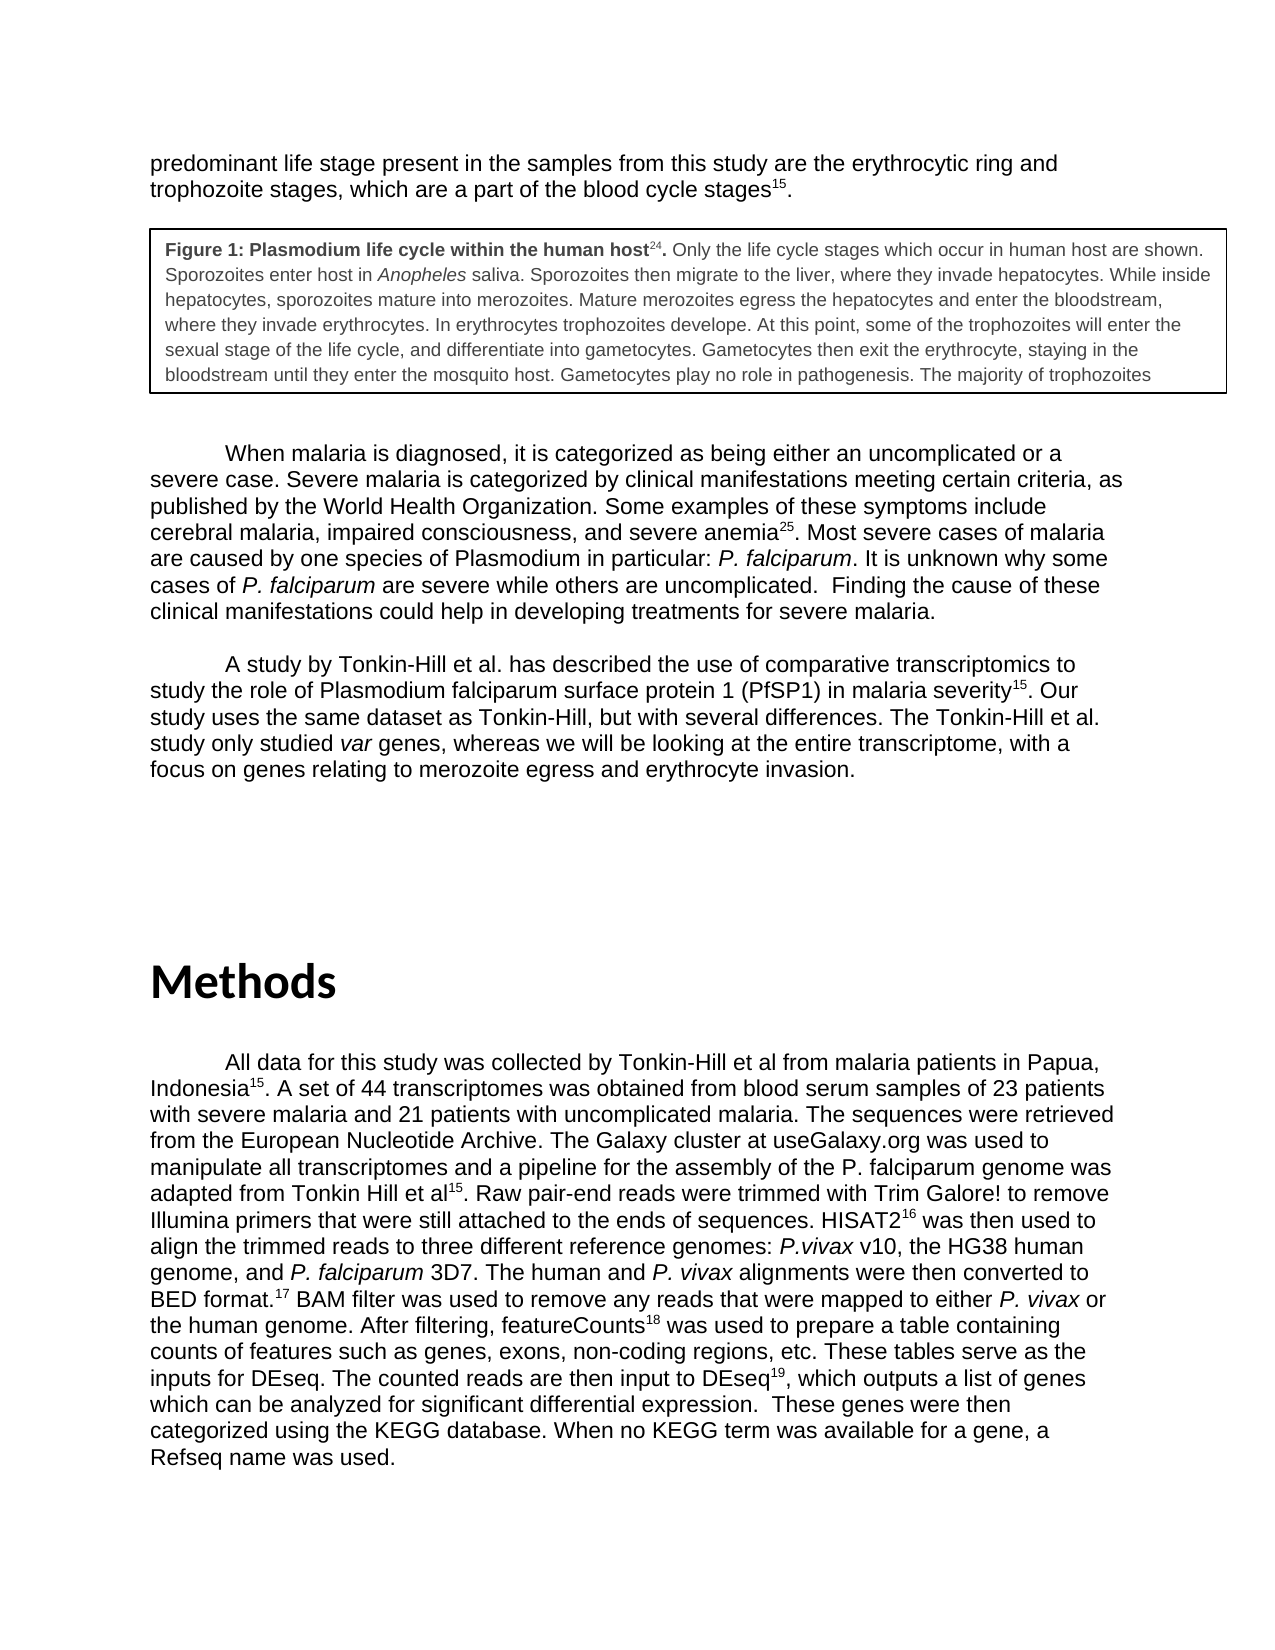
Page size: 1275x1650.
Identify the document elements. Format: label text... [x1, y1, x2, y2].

text A study by Tonkin-Hill et al. has described the use of comparative transcriptomics to study the role of Plasmodium falciparum surface protein 1 (PfSP1) in malaria severity15. Our study uses the same dataset as Tonkin-Hill, but with several differences. The Tonkin-Hill et al. study only studied var genes, whereas we will be looking at the entire transcriptome, with a focus on genes relating to merozoite egress and erythrocyte invasion. [150, 651, 1125, 782]
text All data for this study was collected by Tonkin-Hill et al from malaria patients in Papua, Indonesia15. A set of 44 transcriptomes was obtained from blood serum samples of 23 patients with severe malaria and 21 patients with uncomplicated malaria. The sequences were retrieved from the European Nucleotide Archive. The Galaxy cluster at useGalaxy.org was used to manipulate all transcriptomes and a pipeline for the assembly of the P. falciparum genome was adapted from Tonkin Hill et al15. Raw pair-end reads were trimmed with Trim Galore! to remove Illumina primers that were still attached to the ends of sequences. HISAT216 was then used to align the trimmed reads to three different reference genomes: P.vivax v10, the HG38 human genome, and P. falciparum 3D7. The human and P. vivax alignments were then converted to BED format.17 BAM filter was used to remove any reads that were mapped to either P. vivax or the human genome. After filtering, featureCounts18 was used to prepare a table containing counts of features such as genes, exons, non-coding regions, etc. These tables serve as the inputs for DEseq. The counted reads are then input to DEseq19, which outputs a list of genes which can be analyzed for significant differential expression. These genes were then categorized using the KEGG database. When no KEGG term was available for a gene, a Refseq name was used. [150, 1048, 1125, 1470]
subtitle Methods [150, 950, 1125, 1011]
text When malaria is diagnosed, it is categorized as being either an uncomplicated or a severe case. Severe malaria is categorized by clinical manifestations meeting certain criteria, as published by the World Health Organization. Some examples of these symptoms include cerebral malaria, impaired consciousness, and severe anemia25. Most severe cases of malaria are caused by one species of Plasmodium in particular: P. falciparum. It is unknown why some cases of P. falciparum are severe while others are uncomplicated. Finding the cause of these clinical manifestations could help in developing treatments for severe malaria. [150, 440, 1125, 624]
